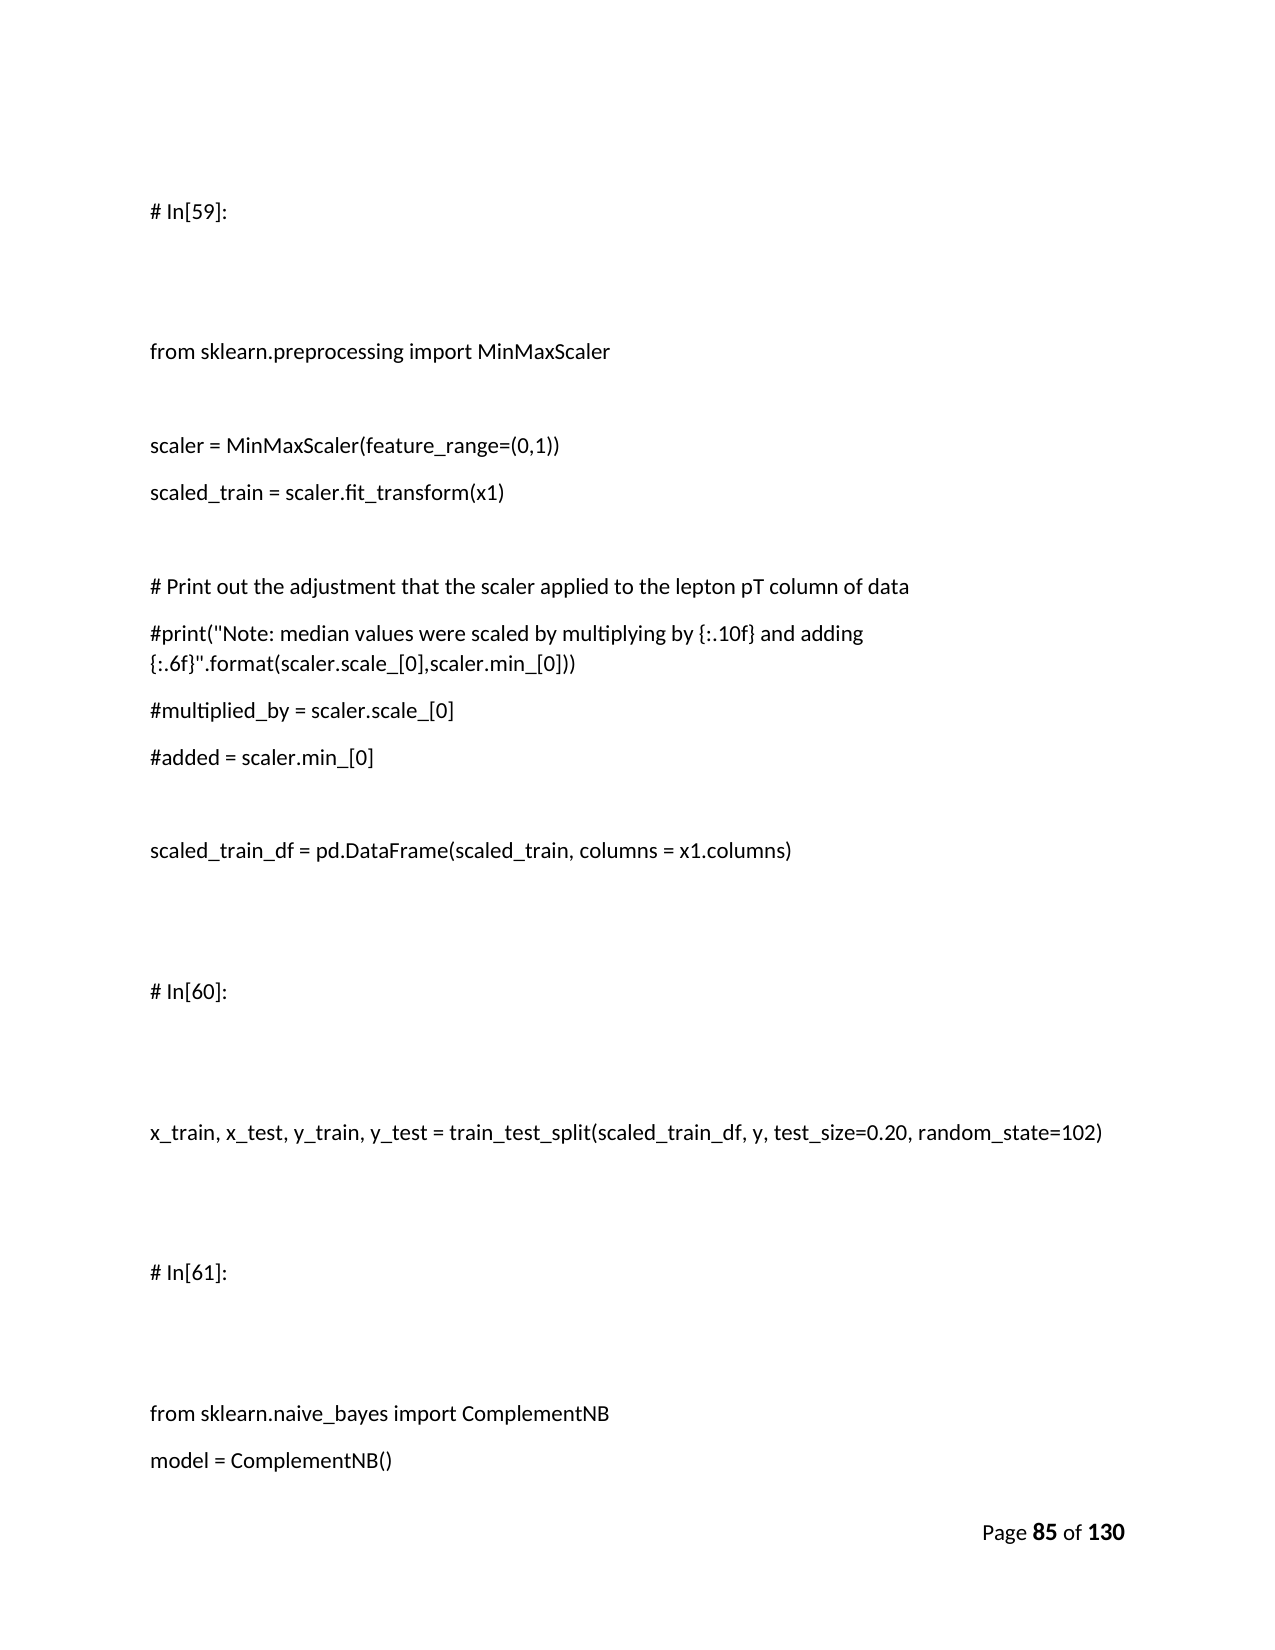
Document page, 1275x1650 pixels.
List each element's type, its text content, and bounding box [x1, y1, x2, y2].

text # In[61]: [150, 1258, 1125, 1286]
text scaled_train_df = pd.DataFrame(scaled_train, columns = x1.columns) [150, 836, 1125, 864]
text from sklearn.preprocessing import MinMaxScaler [150, 337, 1125, 366]
text from sklearn.naive_bayes import ComplementNB [150, 1399, 1125, 1427]
text # In[59]: [150, 197, 1125, 225]
text # Print out the adjustment that the scaler applied to the lepton pT column of data [150, 572, 1125, 600]
text #added = scaler.min_[0] [150, 743, 1125, 771]
text model = ComplementNB() [150, 1446, 1125, 1474]
text #print("Note: median values were scaled by multiplying by {:.10f} and adding {:.6f}".format(scaler.scale_[0],scaler.min_[0])) [150, 619, 1125, 677]
text # In[60]: [150, 977, 1125, 1005]
text scaler = MinMaxScaler(feature_range=(0,1)) [150, 431, 1125, 459]
text #multiplied_by = scaler.scale_[0] [150, 696, 1125, 724]
text scaled_train = scaler.fit_transform(x1) [150, 478, 1125, 506]
text x_train, x_test, y_train, y_test = train_test_split(scaled_train_df, y, test_size=0.20, random_state=102) [150, 1118, 1125, 1146]
